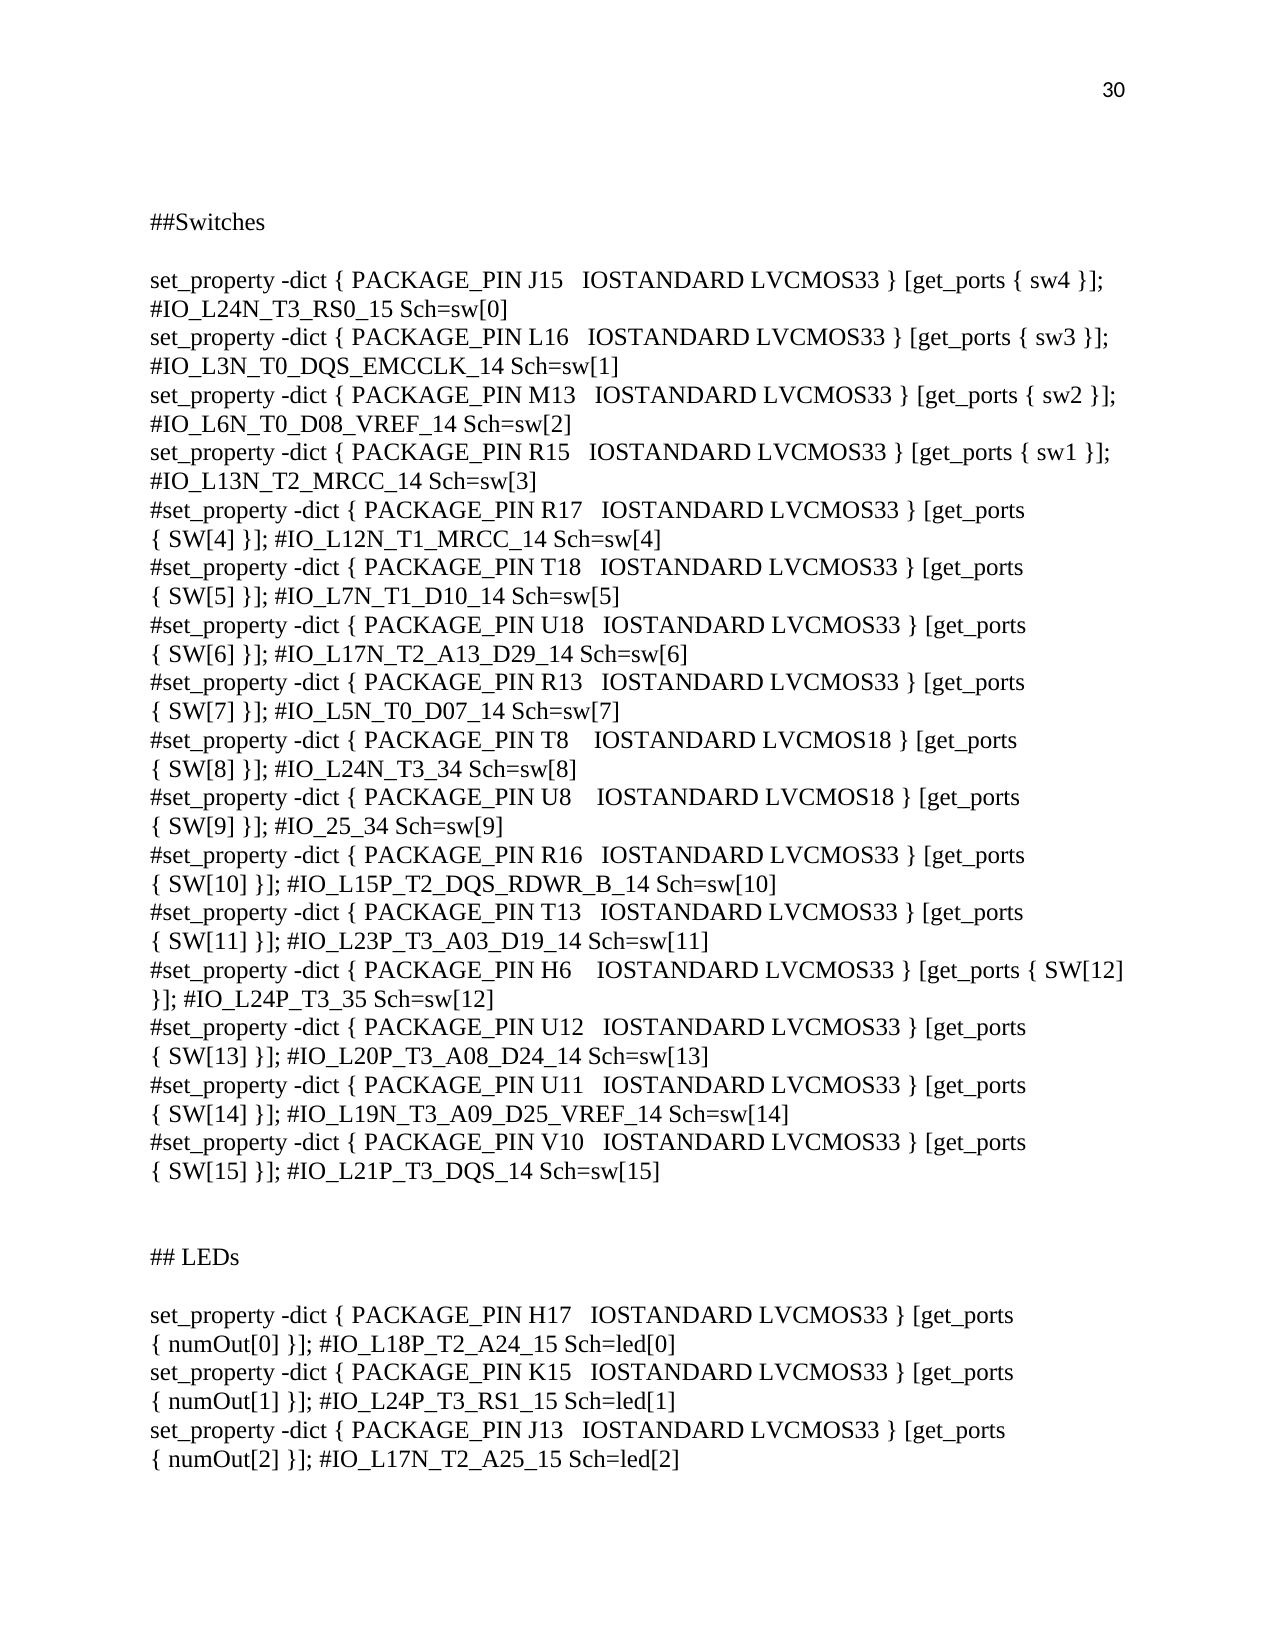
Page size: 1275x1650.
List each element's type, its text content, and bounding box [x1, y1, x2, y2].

text set_property -dict { PACKAGE_PIN H17 IOSTANDARD LVCMOS33 } [get_ports { numOut[0] }]; #IO_L18P_T2_A24_15 Sch=led[0] [150, 1300, 1125, 1357]
text #set_property -dict { PACKAGE_PIN T13 IOSTANDARD LVCMOS33 } [get_ports { SW[11] }]; #IO_L23P_T3_A03_D19_14 Sch=sw[11] [150, 897, 1125, 955]
text #set_property -dict { PACKAGE_PIN R17 IOSTANDARD LVCMOS33 } [get_ports { SW[4] }]; #IO_L12N_T1_MRCC_14 Sch=sw[4] [150, 495, 1125, 552]
text #set_property -dict { PACKAGE_PIN T8 IOSTANDARD LVCMOS18 } [get_ports { SW[8] }]; #IO_L24N_T3_34 Sch=sw[8] [150, 725, 1125, 782]
text #set_property -dict { PACKAGE_PIN U18 IOSTANDARD LVCMOS33 } [get_ports { SW[6] }]; #IO_L17N_T2_A13_D29_14 Sch=sw[6] [150, 610, 1125, 667]
text set_property -dict { PACKAGE_PIN J13 IOSTANDARD LVCMOS33 } [get_ports { numOut[2] }]; #IO_L17N_T2_A25_15 Sch=led[2] [150, 1415, 1125, 1472]
text #set_property -dict { PACKAGE_PIN T18 IOSTANDARD LVCMOS33 } [get_ports { SW[5] }]; #IO_L7N_T1_D10_14 Sch=sw[5] [150, 552, 1125, 610]
text set_property -dict { PACKAGE_PIN L16 IOSTANDARD LVCMOS33 } [get_ports { sw3 }]; #IO_L3N_T0_DQS_EMCCLK_14 Sch=sw[1] [150, 322, 1125, 380]
text #set_property -dict { PACKAGE_PIN U12 IOSTANDARD LVCMOS33 } [get_ports { SW[13] }]; #IO_L20P_T3_A08_D24_14 Sch=sw[13] [150, 1012, 1125, 1070]
text set_property -dict { PACKAGE_PIN J15 IOSTANDARD LVCMOS33 } [get_ports { sw4 }]; #IO_L24N_T3_RS0_15 Sch=sw[0] [150, 265, 1125, 322]
text set_property -dict { PACKAGE_PIN M13 IOSTANDARD LVCMOS33 } [get_ports { sw2 }]; #IO_L6N_T0_D08_VREF_14 Sch=sw[2] [150, 380, 1125, 437]
text ## LEDs [150, 1242, 1125, 1271]
text #set_property -dict { PACKAGE_PIN H6 IOSTANDARD LVCMOS33 } [get_ports { SW[12] }]; #IO_L24P_T3_35 Sch=sw[12] [150, 955, 1125, 1012]
text #set_property -dict { PACKAGE_PIN R13 IOSTANDARD LVCMOS33 } [get_ports { SW[7] }]; #IO_L5N_T0_D07_14 Sch=sw[7] [150, 667, 1125, 725]
text ##Switches [150, 207, 1125, 236]
text set_property -dict { PACKAGE_PIN R15 IOSTANDARD LVCMOS33 } [get_ports { sw1 }]; #IO_L13N_T2_MRCC_14 Sch=sw[3] [150, 437, 1125, 495]
text #set_property -dict { PACKAGE_PIN V10 IOSTANDARD LVCMOS33 } [get_ports { SW[15] }]; #IO_L21P_T3_DQS_14 Sch=sw[15] [150, 1127, 1125, 1185]
text set_property -dict { PACKAGE_PIN K15 IOSTANDARD LVCMOS33 } [get_ports { numOut[1] }]; #IO_L24P_T3_RS1_15 Sch=led[1] [150, 1357, 1125, 1415]
text #set_property -dict { PACKAGE_PIN U11 IOSTANDARD LVCMOS33 } [get_ports { SW[14] }]; #IO_L19N_T3_A09_D25_VREF_14 Sch=sw[14] [150, 1070, 1125, 1127]
text #set_property -dict { PACKAGE_PIN R16 IOSTANDARD LVCMOS33 } [get_ports { SW[10] }]; #IO_L15P_T2_DQS_RDWR_B_14 Sch=sw[10] [150, 840, 1125, 897]
text #set_property -dict { PACKAGE_PIN U8 IOSTANDARD LVCMOS18 } [get_ports { SW[9] }]; #IO_25_34 Sch=sw[9] [150, 782, 1125, 840]
